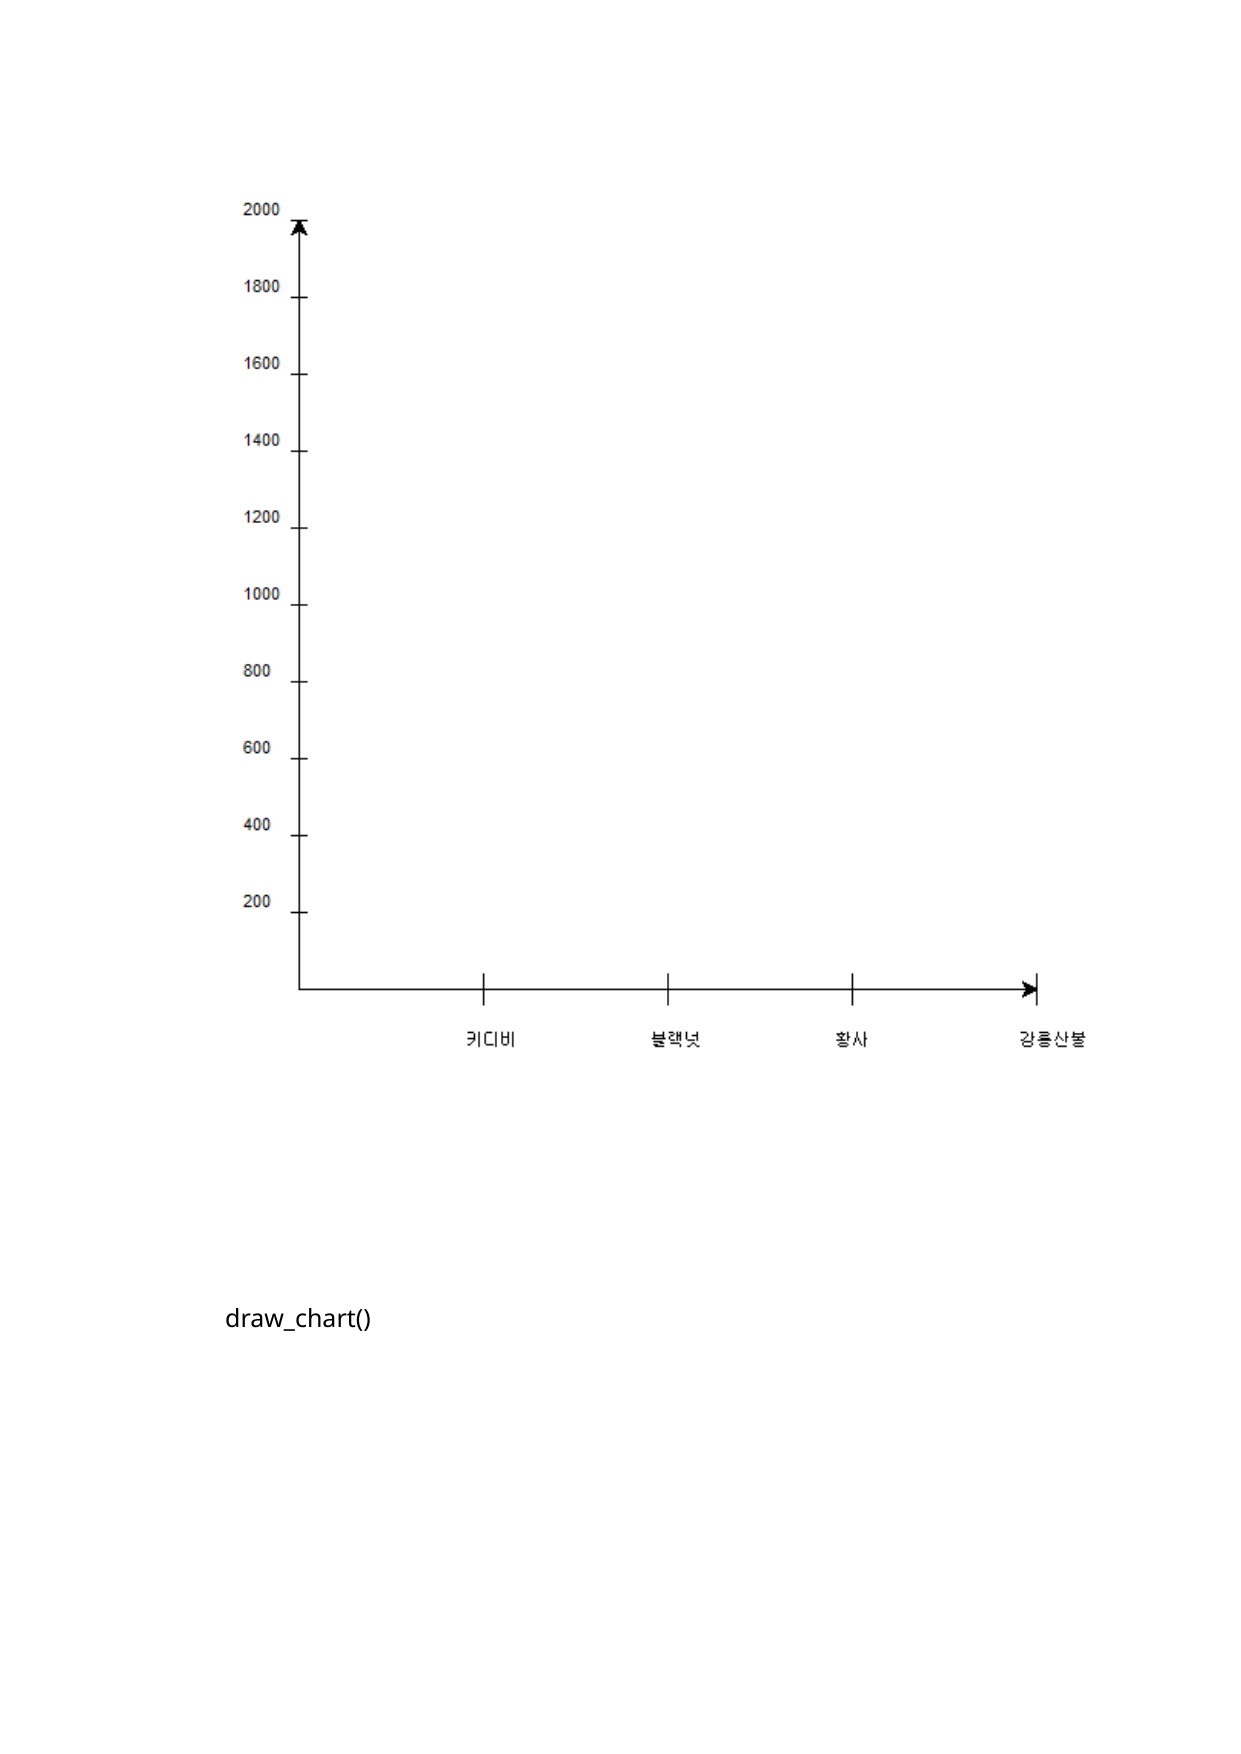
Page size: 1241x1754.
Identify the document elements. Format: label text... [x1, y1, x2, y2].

text draw_chart() [225, 1301, 1090, 1335]
picture [225, 177, 1170, 1075]
